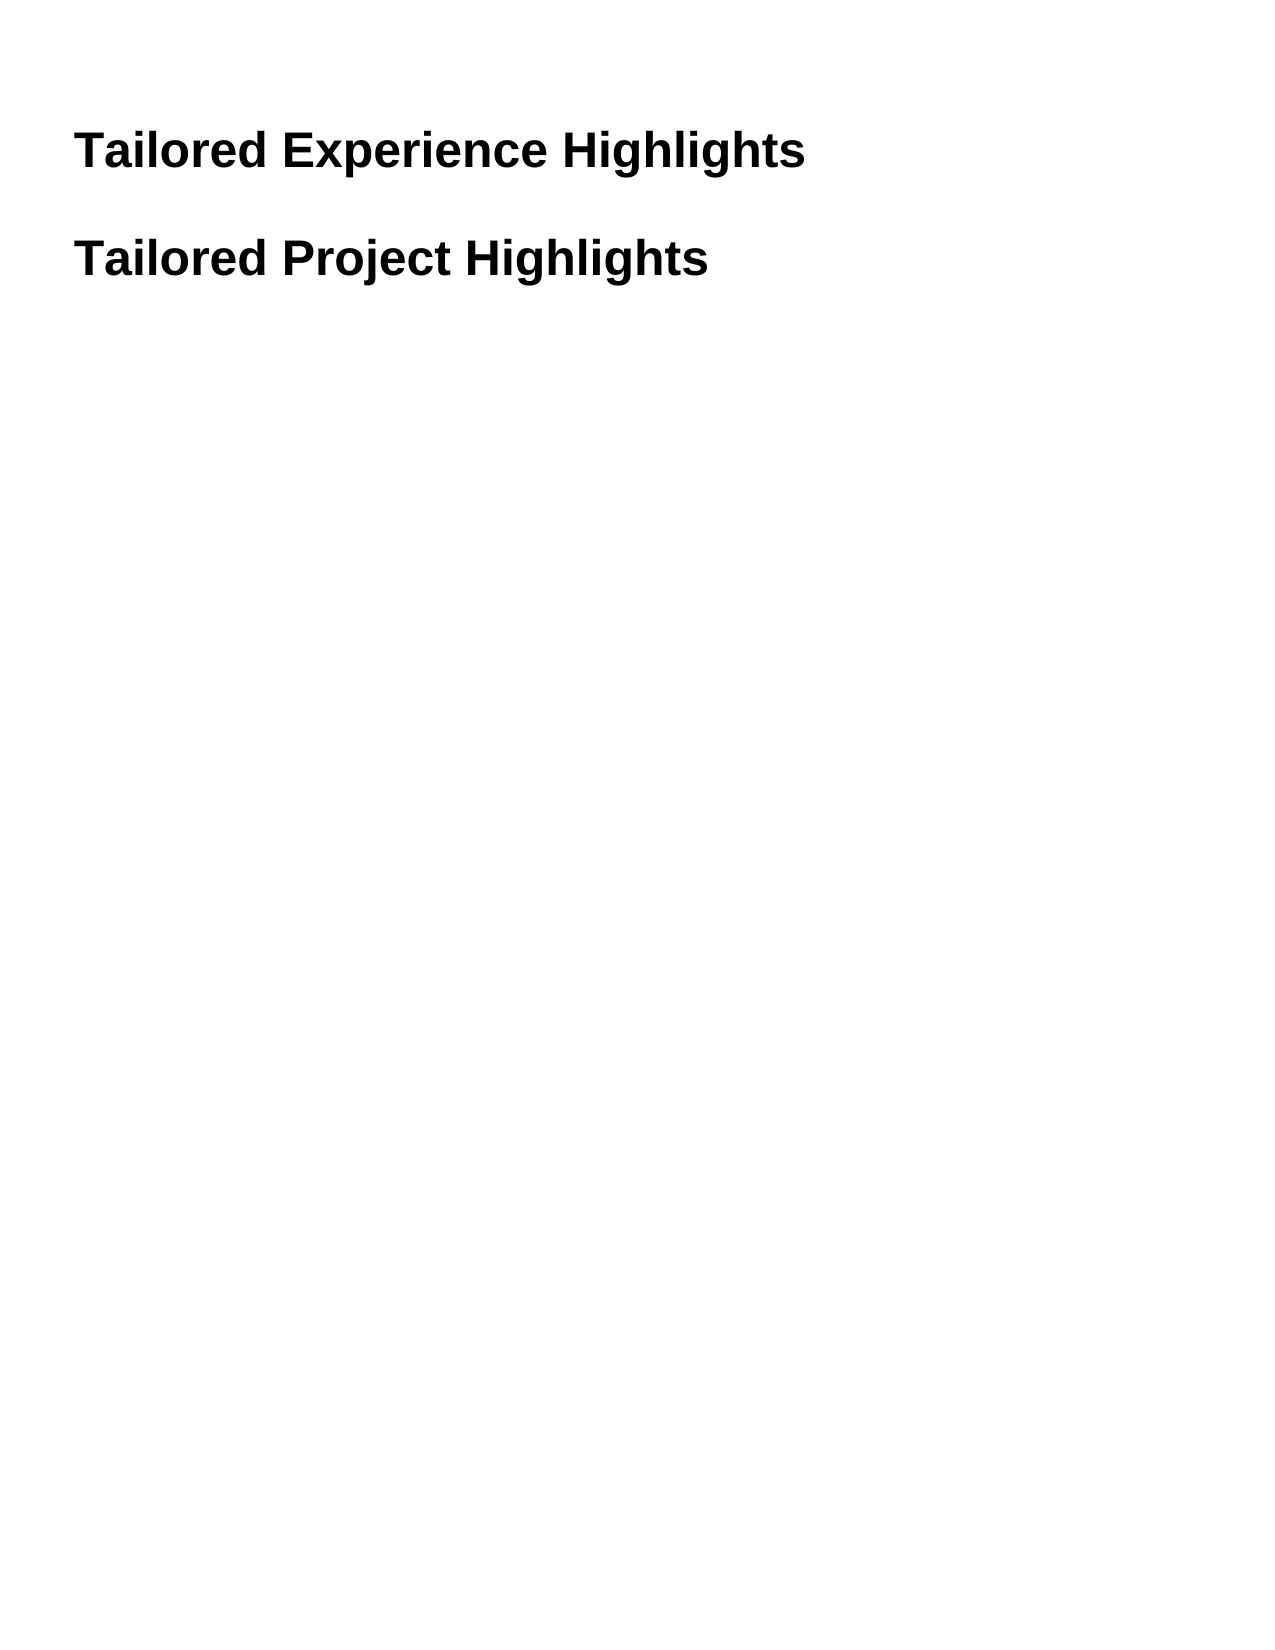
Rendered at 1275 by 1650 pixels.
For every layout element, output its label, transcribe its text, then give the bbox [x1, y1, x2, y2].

subtitle Tailored Project Highlights [73, 228, 1206, 285]
subtitle Tailored Experience Highlights [73, 120, 1206, 178]
